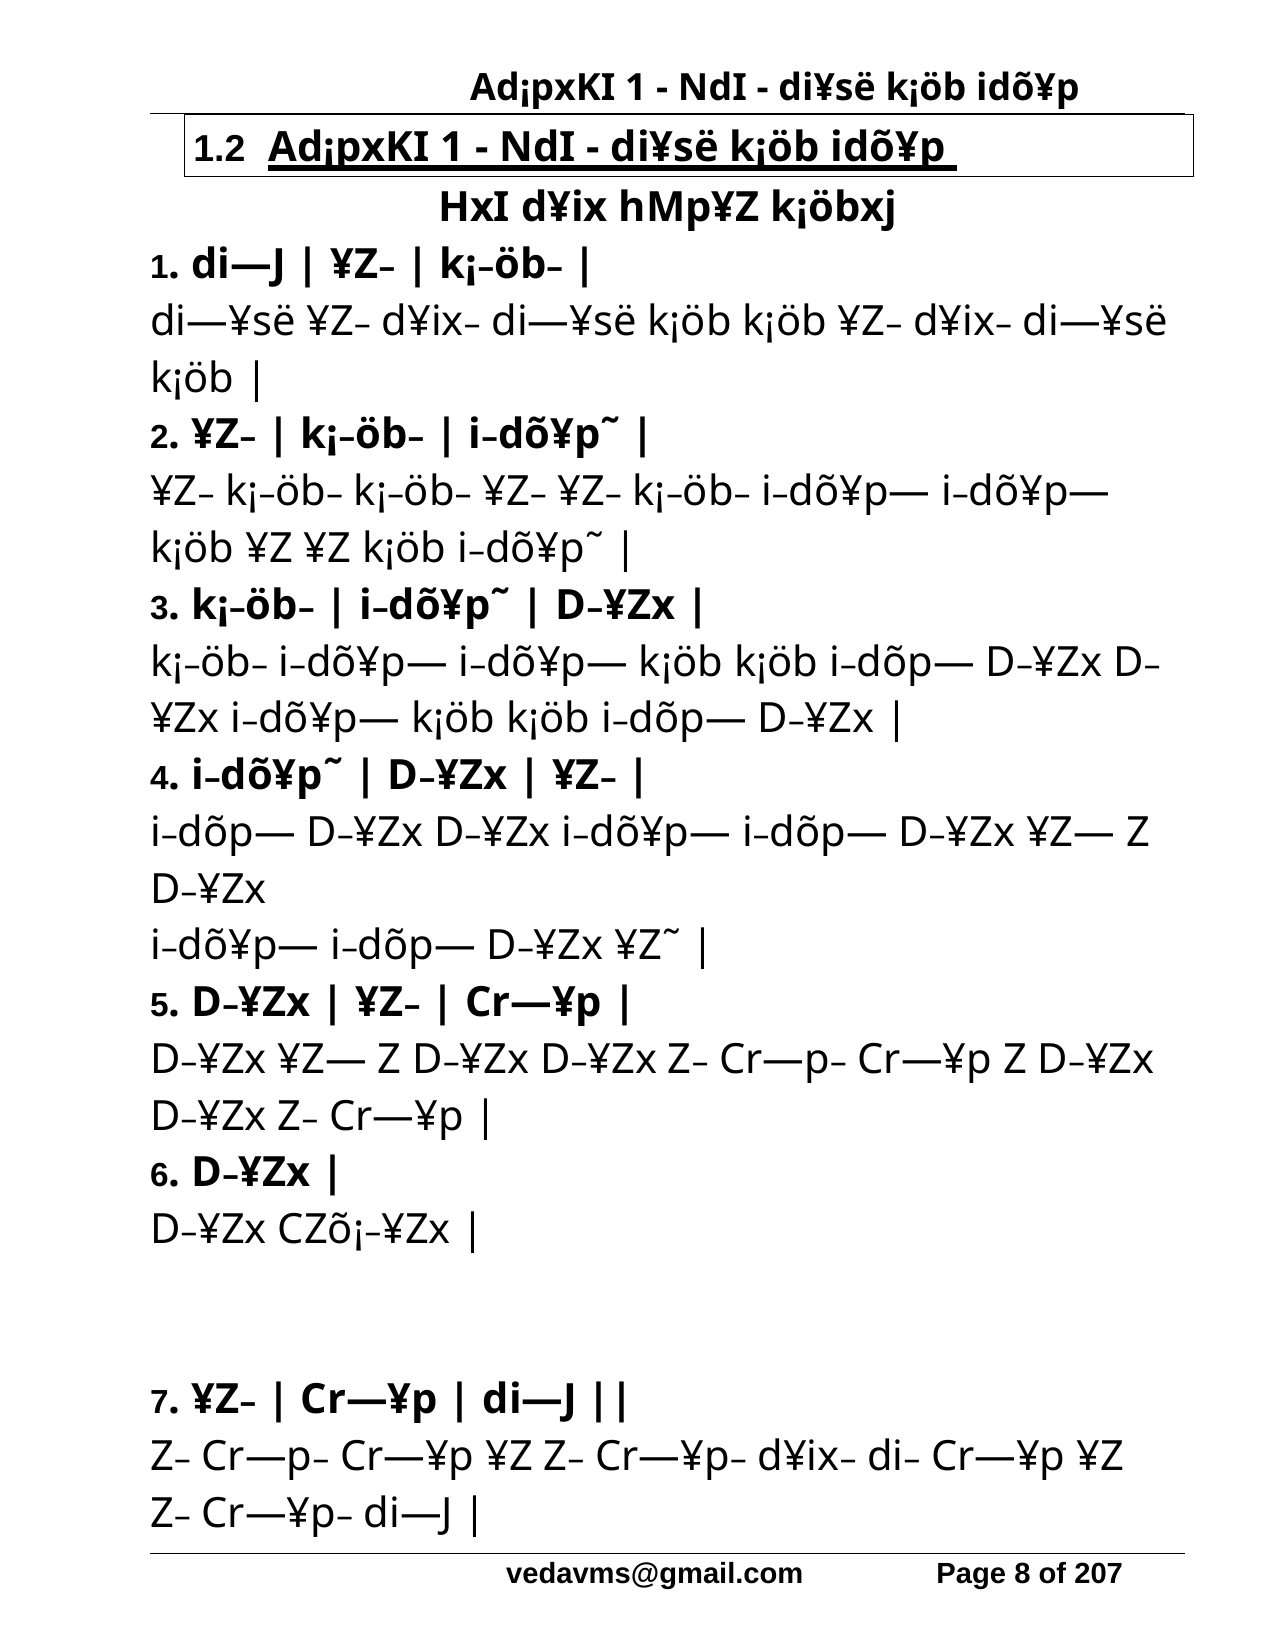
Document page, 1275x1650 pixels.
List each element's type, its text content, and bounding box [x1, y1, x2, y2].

text Z– Cr—p– Cr—¥p ¥Z Z– Cr—¥p– d¥ix– di– Cr—¥p ¥Z [150, 1426, 1185, 1483]
text i–dõp— D–¥Zx D–¥Zx i–dõ¥p— i–dõp— D–¥Zx ¥Z— Z D–¥Zx [150, 802, 1185, 915]
text k¡–öb– i–dõ¥p— i–dõ¥p— k¡öb k¡öb i–dõp— D–¥Zx D–¥Zx i–dõ¥p— k¡öb k¡öb i–dõp— D–¥Zx | [150, 631, 1185, 745]
text 4. i–dõ¥p˜ | D–¥Zx | ¥Z– | [150, 745, 1185, 802]
text D–¥Zx ¥Z— Z D–¥Zx D–¥Zx Z– Cr—p– Cr—¥p Z D–¥Zx D–¥Zx Z– Cr—¥p | [150, 1029, 1185, 1142]
text Z– Cr—¥p– di—J | [150, 1483, 1185, 1540]
text D–¥Zx CZõ¡–¥Zx | [150, 1199, 1185, 1256]
subtitle Ad¡pxKI 1 - NdI - di¥së k¡öb idõ¥p [185, 115, 1193, 176]
text ¥Z– k¡–öb– k¡–öb– ¥Z– ¥Z– k¡–öb– i–dõ¥p— i–dõ¥p— k¡öb ¥Z ¥Z k¡öb i–dõ¥p˜ | [150, 461, 1185, 574]
text i–dõ¥p— i–dõp— D–¥Zx ¥Z˜ | [150, 915, 1185, 972]
text di—¥së ¥Z– d¥ix– di—¥së k¡öb k¡öb ¥Z– d¥ix– di—¥së k¡öb | [150, 291, 1185, 404]
text 1. di—J | ¥Z– | k¡–öb– | [150, 234, 1185, 291]
text 7. ¥Z– | Cr—¥p | di—J || [150, 1369, 1185, 1426]
text 2. ¥Z– | k¡–öb– | i–dõ¥p˜ | [150, 404, 1185, 461]
text HxI d¥ix hMp¥Z k¡öbxj [150, 177, 1185, 234]
text 6. D–¥Zx | [150, 1142, 1185, 1199]
text 5. D–¥Zx | ¥Z– | Cr—¥p | [150, 972, 1185, 1029]
text 3. k¡–öb– | i–dõ¥p˜ | D–¥Zx | [150, 574, 1185, 631]
